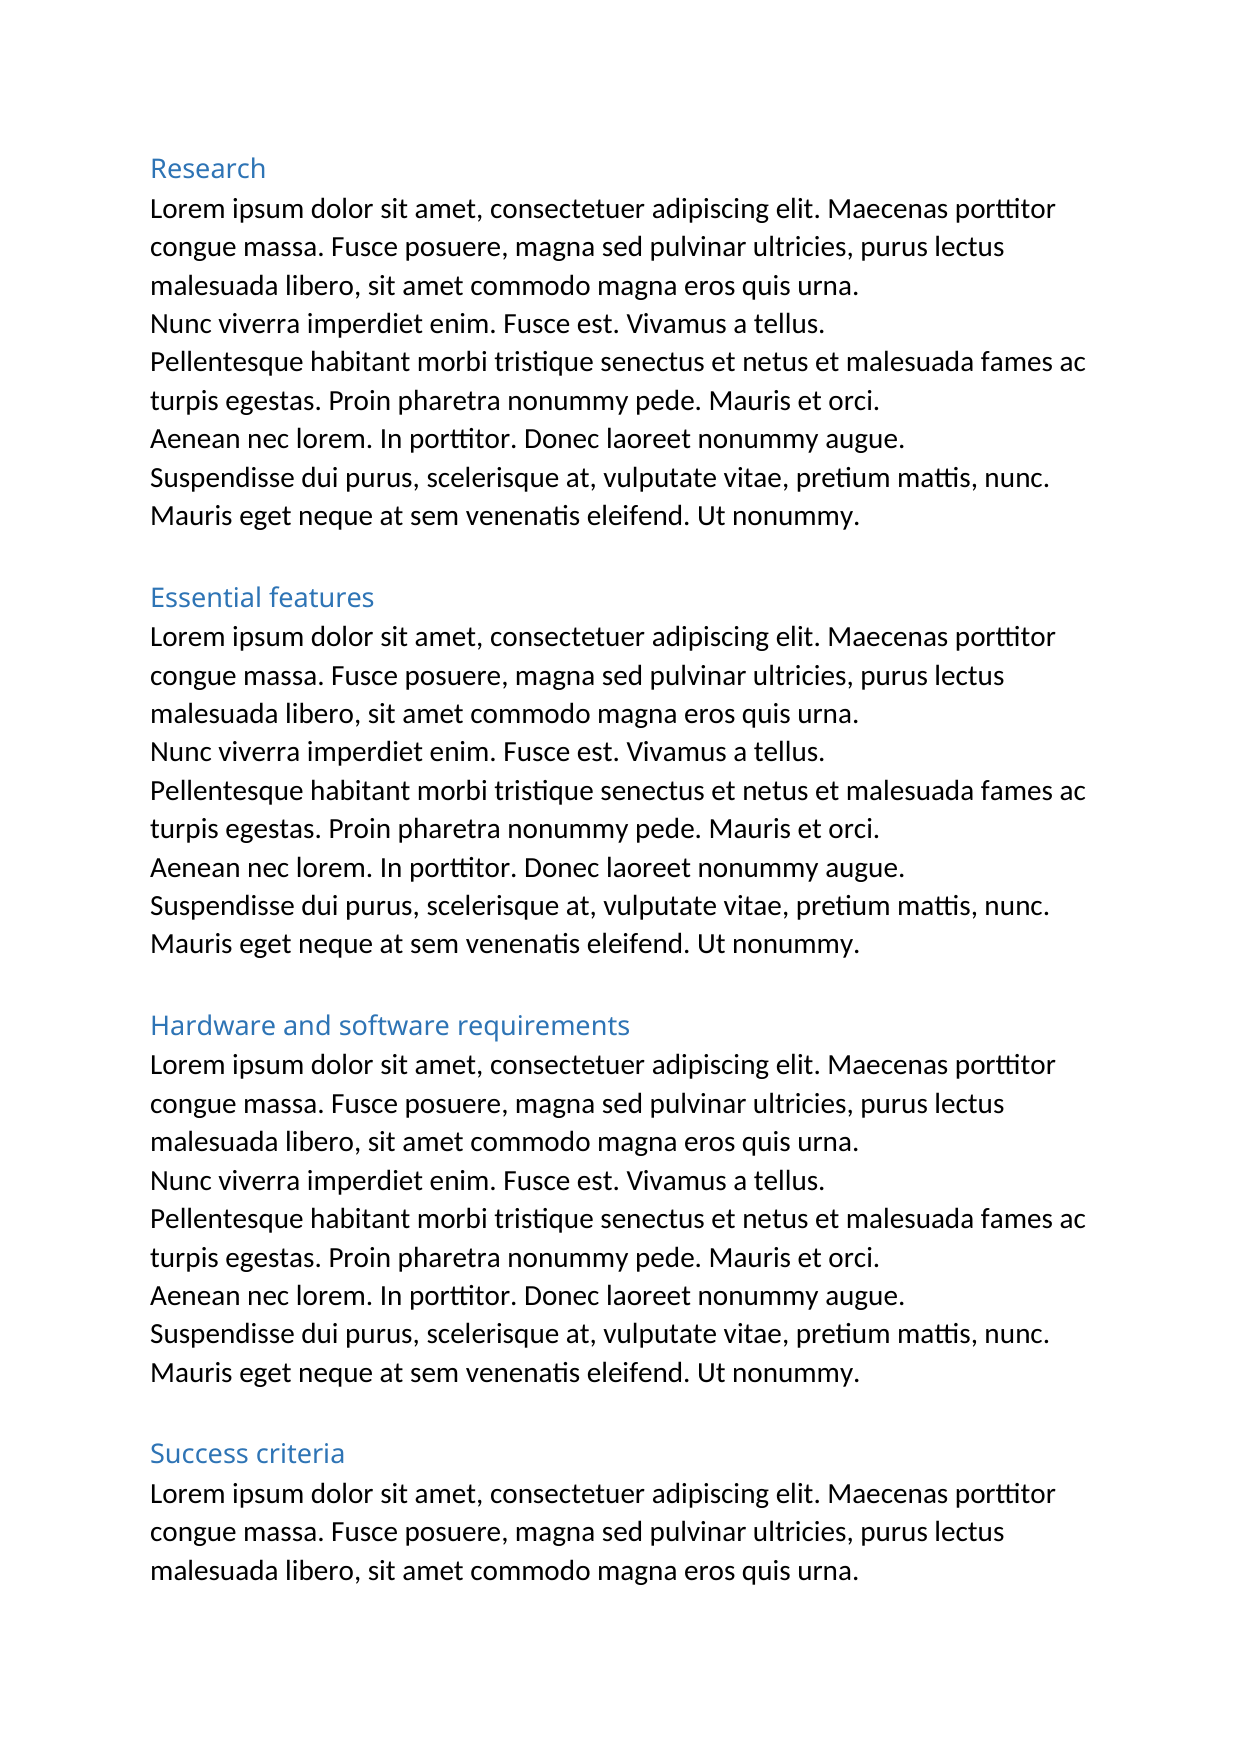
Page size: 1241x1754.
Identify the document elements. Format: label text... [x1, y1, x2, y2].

text Pellentesque habitant morbi tristique senectus et netus et malesuada fames ac turpis egestas. Proin pharetra nonummy pede. Mauris et orci. [150, 343, 1090, 418]
subtitle Research [150, 150, 1090, 187]
text Aenean nec lorem. In porttitor. Donec laoreet nonummy augue. [150, 1277, 1090, 1313]
text Aenean nec lorem. In porttitor. Donec laoreet nonummy augue. [150, 420, 1090, 456]
subtitle Essential features [150, 578, 1090, 615]
text Suspendisse dui purus, scelerisque at, vulputate vitae, pretium mattis, nunc. Mauris eget neque at sem venenatis eleifend. Ut nonummy. [150, 1316, 1090, 1389]
text Suspendisse dui purus, scelerisque at, vulputate vitae, pretium mattis, nunc. Mauris eget neque at sem venenatis eleifend. Ut nonummy. [150, 459, 1090, 533]
text Pellentesque habitant morbi tristique senectus et netus et malesuada fames ac turpis egestas. Proin pharetra nonummy pede. Mauris et orci. [150, 772, 1090, 846]
text Nunc viverra imperdiet enim. Fusce est. Vivamus a tellus. [150, 305, 1090, 341]
text Aenean nec lorem. In porttitor. Donec laoreet nonummy augue. [150, 849, 1090, 884]
subtitle Hardware and software requirements [150, 1007, 1090, 1043]
text Nunc viverra imperdiet enim. Fusce est. Vivamus a tellus. [150, 1162, 1090, 1197]
text Pellentesque habitant morbi tristique senectus et netus et malesuada fames ac turpis egestas. Proin pharetra nonummy pede. Mauris et orci. [150, 1200, 1090, 1274]
text Nunc viverra imperdiet enim. Fusce est. Vivamus a tellus. [150, 733, 1090, 769]
text Suspendisse dui purus, scelerisque at, vulputate vitae, pretium mattis, nunc. Mauris eget neque at sem venenatis eleifend. Ut nonummy. [150, 887, 1090, 961]
subtitle Success criteria [150, 1435, 1090, 1472]
